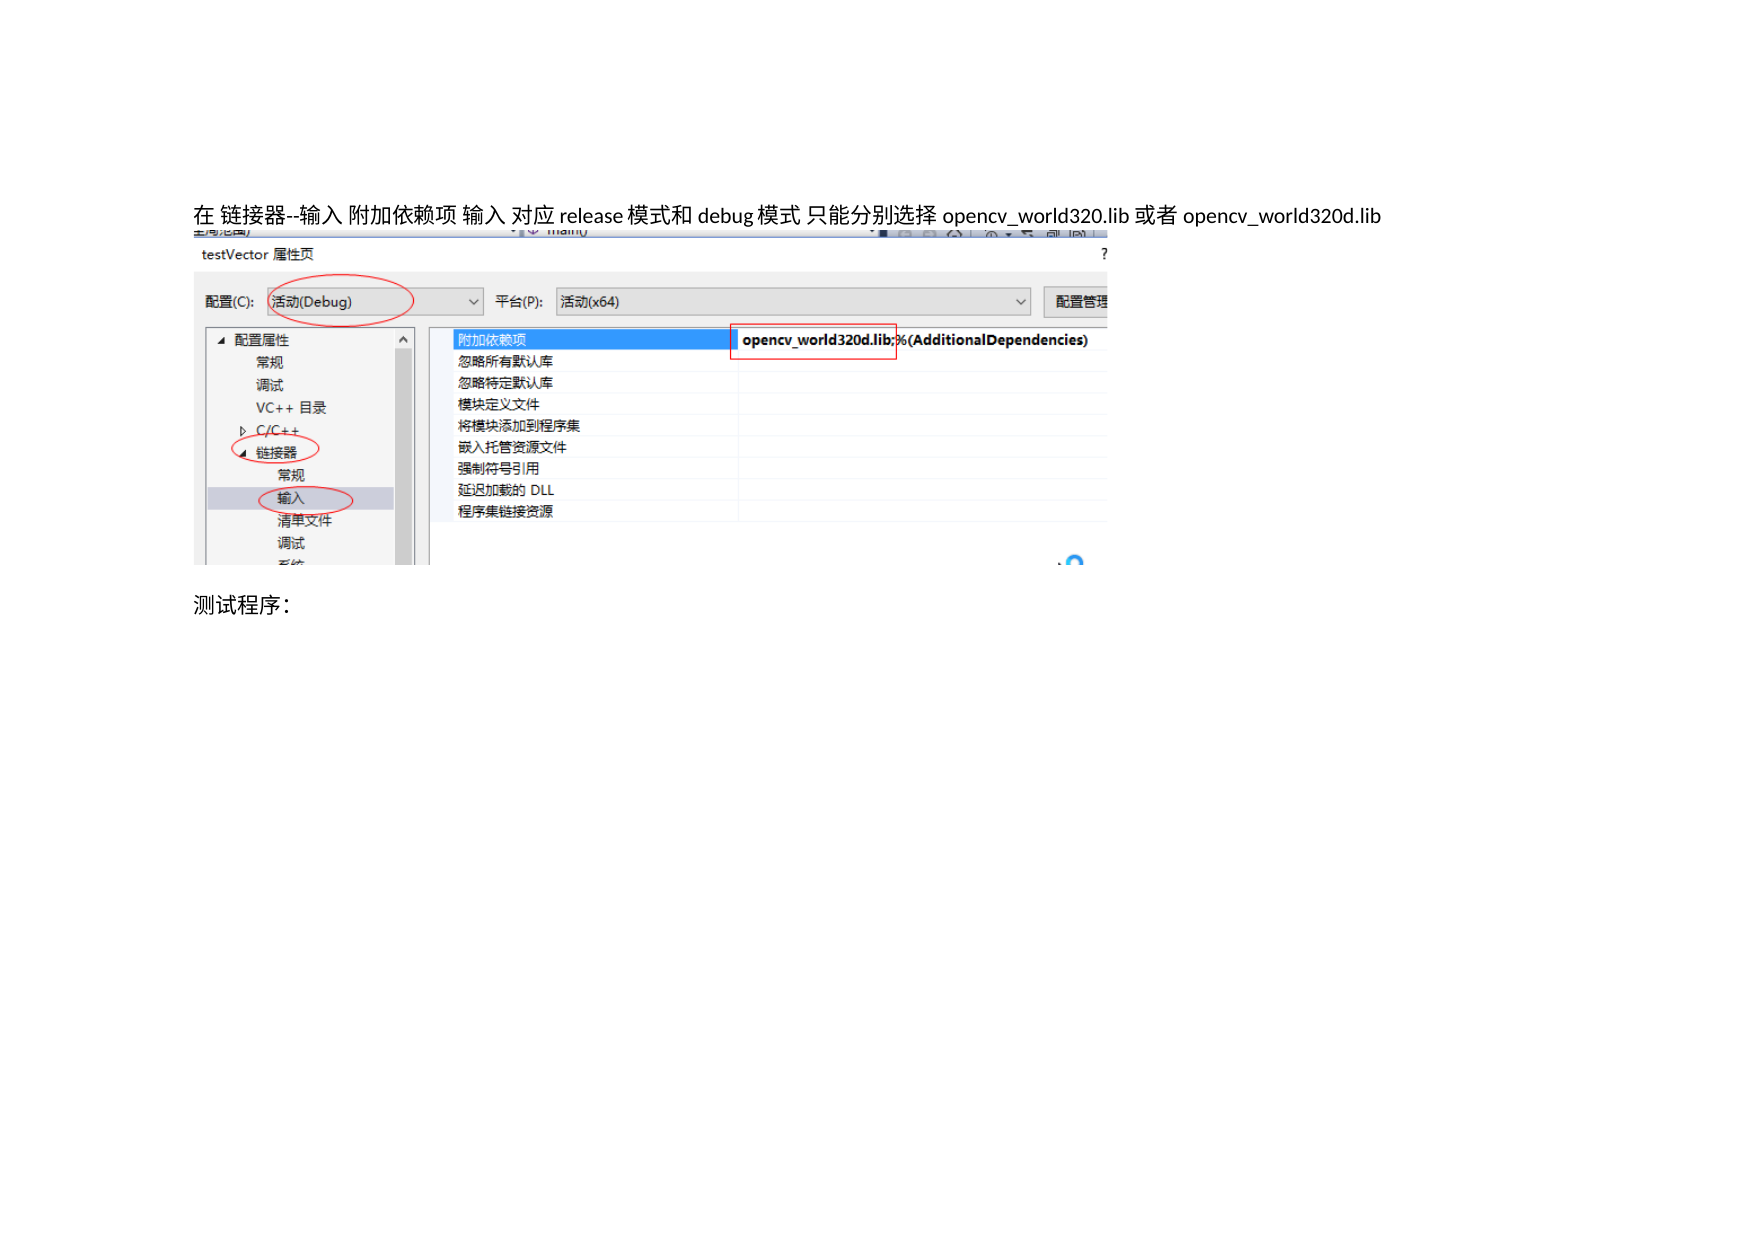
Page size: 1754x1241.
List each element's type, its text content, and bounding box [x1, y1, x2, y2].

text 在 链接器--输入 附加依赖项 输入 对应release模式和debug模式 只能分别选择 opencv_world320.lib 或者 opencv_world320d.lib [150, 198, 1604, 230]
picture [193, 230, 1108, 565]
text 测试程序： [150, 588, 1604, 620]
